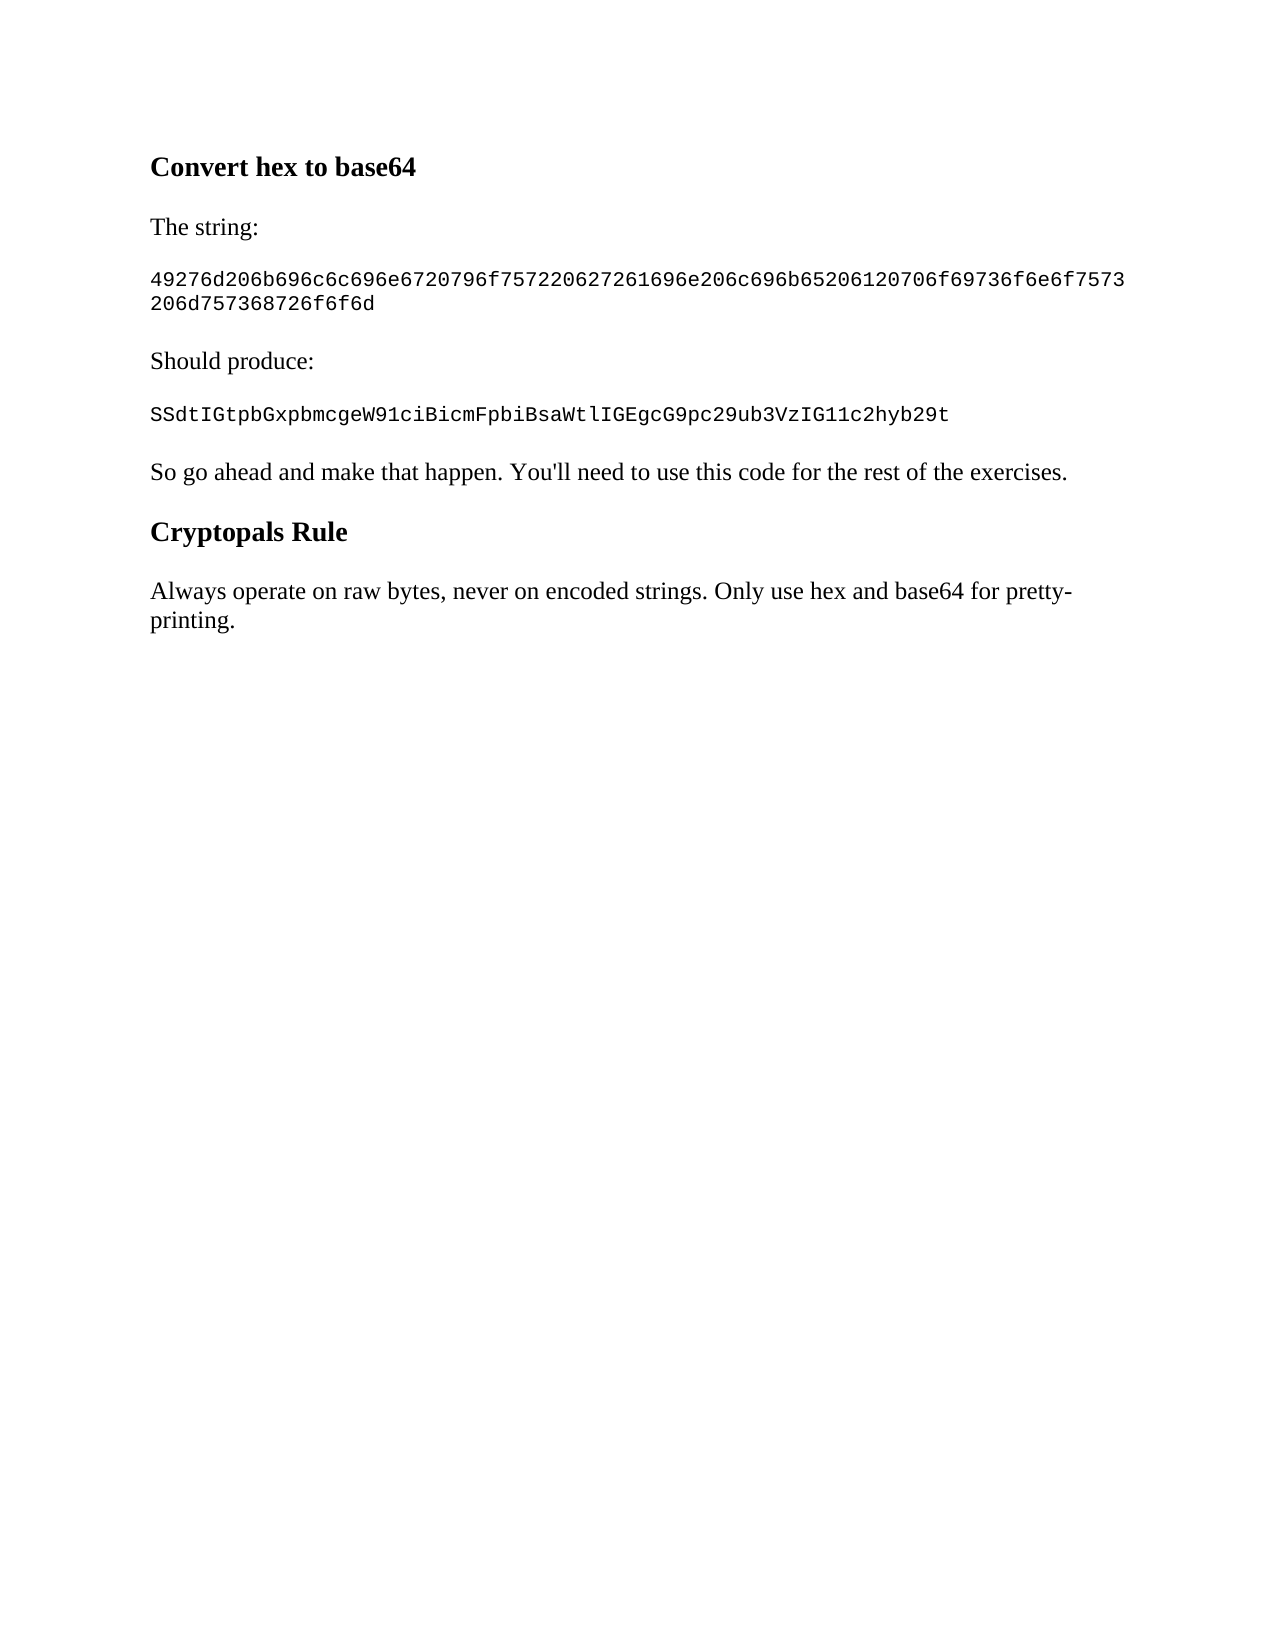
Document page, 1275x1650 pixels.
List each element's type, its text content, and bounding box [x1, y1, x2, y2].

text Cryptopals Rule [150, 514, 1125, 547]
text 49276d206b696c6c696e6720796f757220627261696e206c696b65206120706f69736f6e6f7573206d757368726f6f6d [150, 269, 1125, 317]
text The string: [150, 212, 1125, 240]
text Should produce: [150, 346, 1125, 375]
text Convert hex to base64 [150, 150, 1125, 182]
text SSdtIGtpbGxpbmcgeW91ciBicmFpbiBsaWtlIGEgcG9pc29ub3VzIG11c2hyb29t [150, 404, 1125, 427]
text So go ahead and make that happen. You'll need to use this code for the rest of the exercises. [150, 457, 1125, 485]
text Always operate on raw bytes, never on encoded strings. Only use hex and base64 for pretty-printing. [150, 576, 1125, 634]
